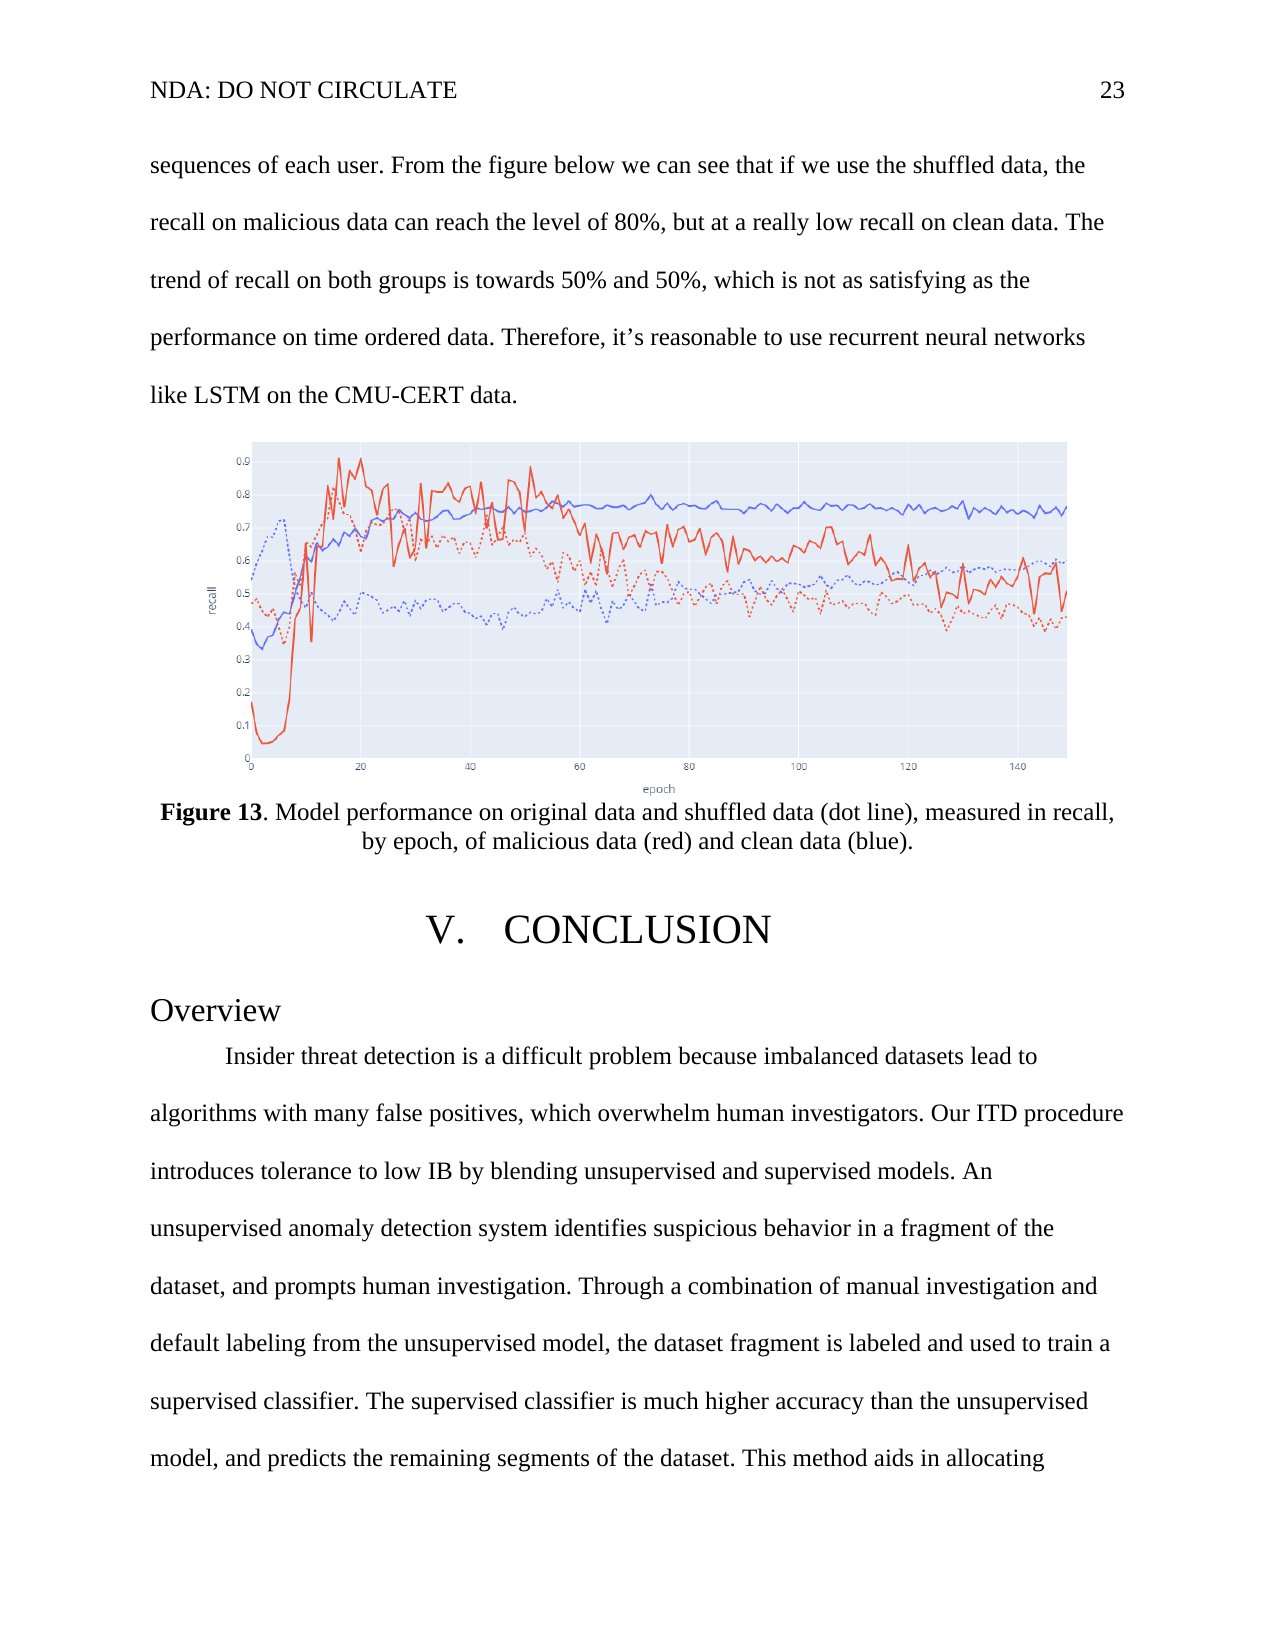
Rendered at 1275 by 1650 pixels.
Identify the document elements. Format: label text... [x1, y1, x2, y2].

text Figure 13. Model performance on original data and shuffled data (dot line), measured in recall, by epoch, of malicious data (red) and clean data (blue). [150, 797, 1125, 855]
subtitle CONCLUSION [112, 904, 1125, 952]
subtitle Overview [150, 990, 1125, 1028]
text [150, 1041, 1125, 1472]
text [150, 150, 1125, 409]
picture [203, 437, 1072, 798]
